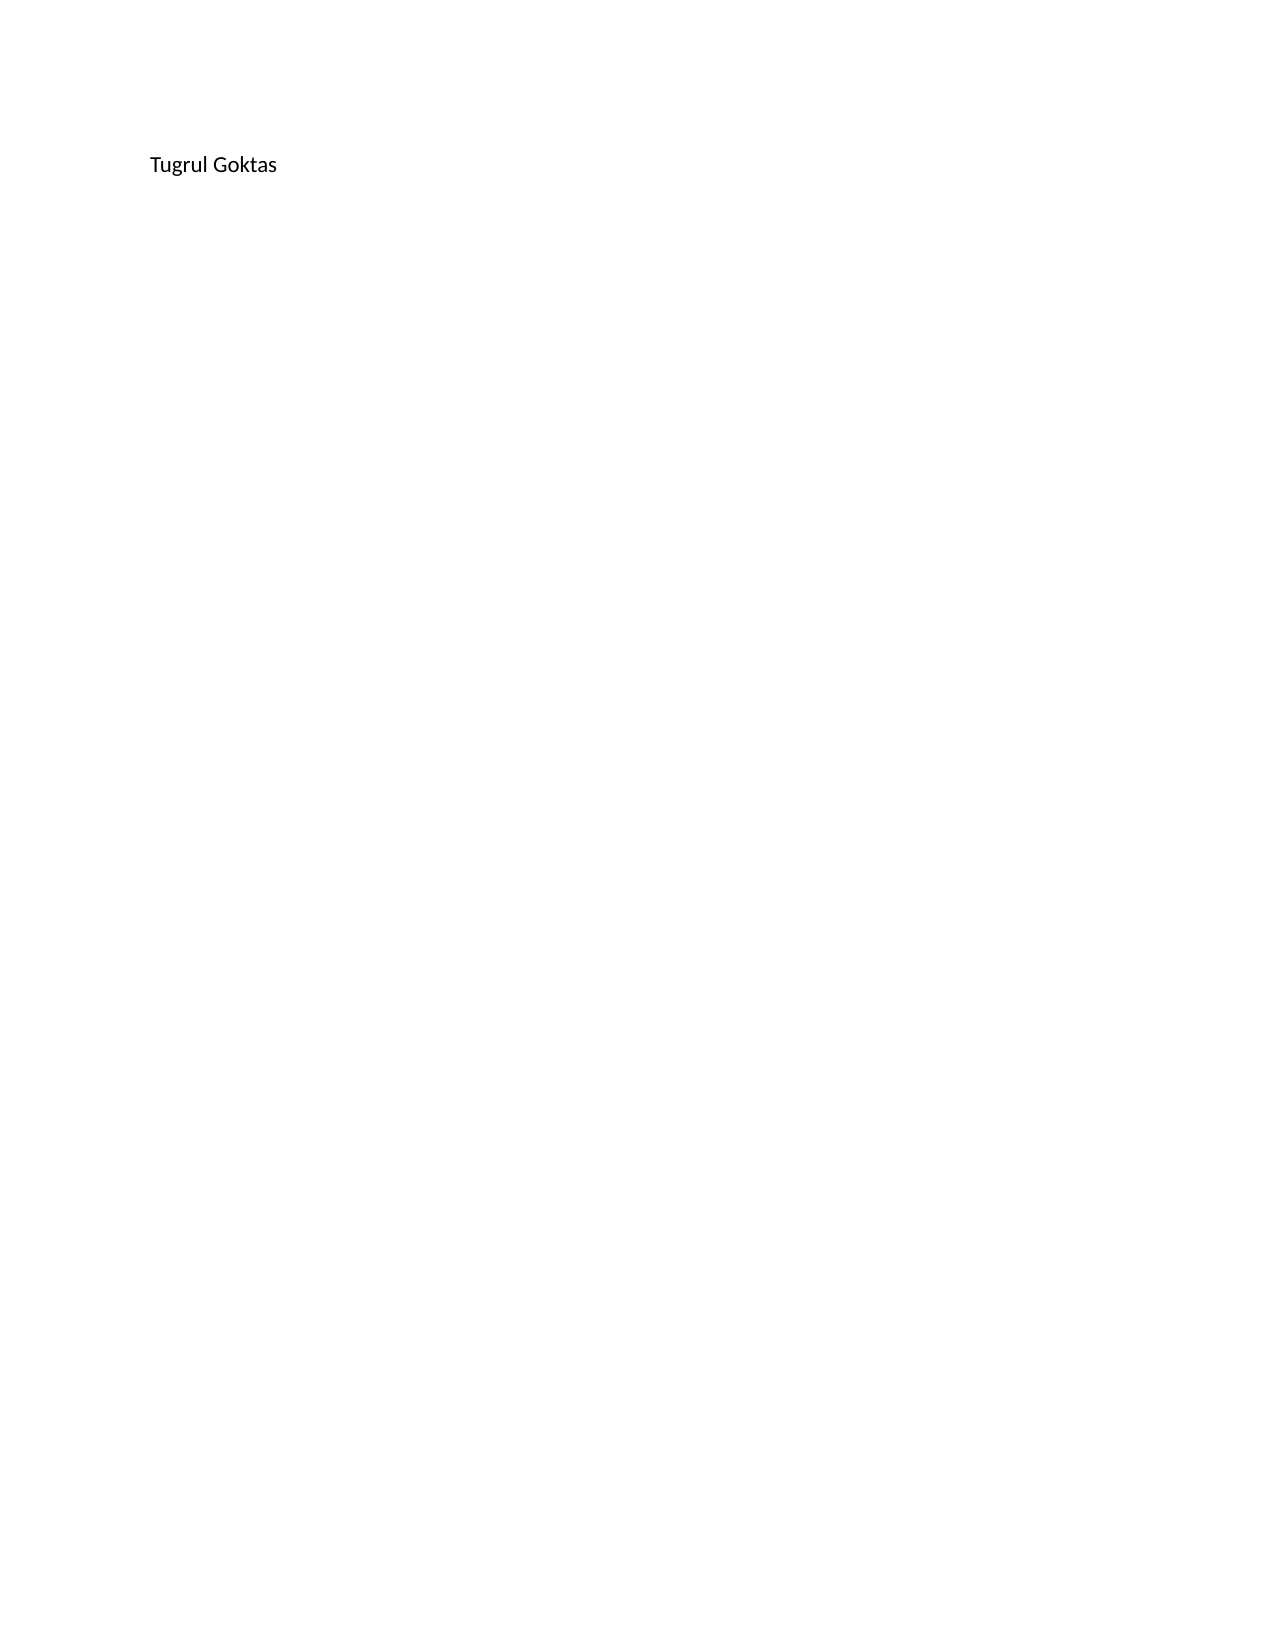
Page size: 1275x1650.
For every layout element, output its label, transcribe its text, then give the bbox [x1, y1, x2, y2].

text Tugrul Goktas [150, 150, 1125, 184]
